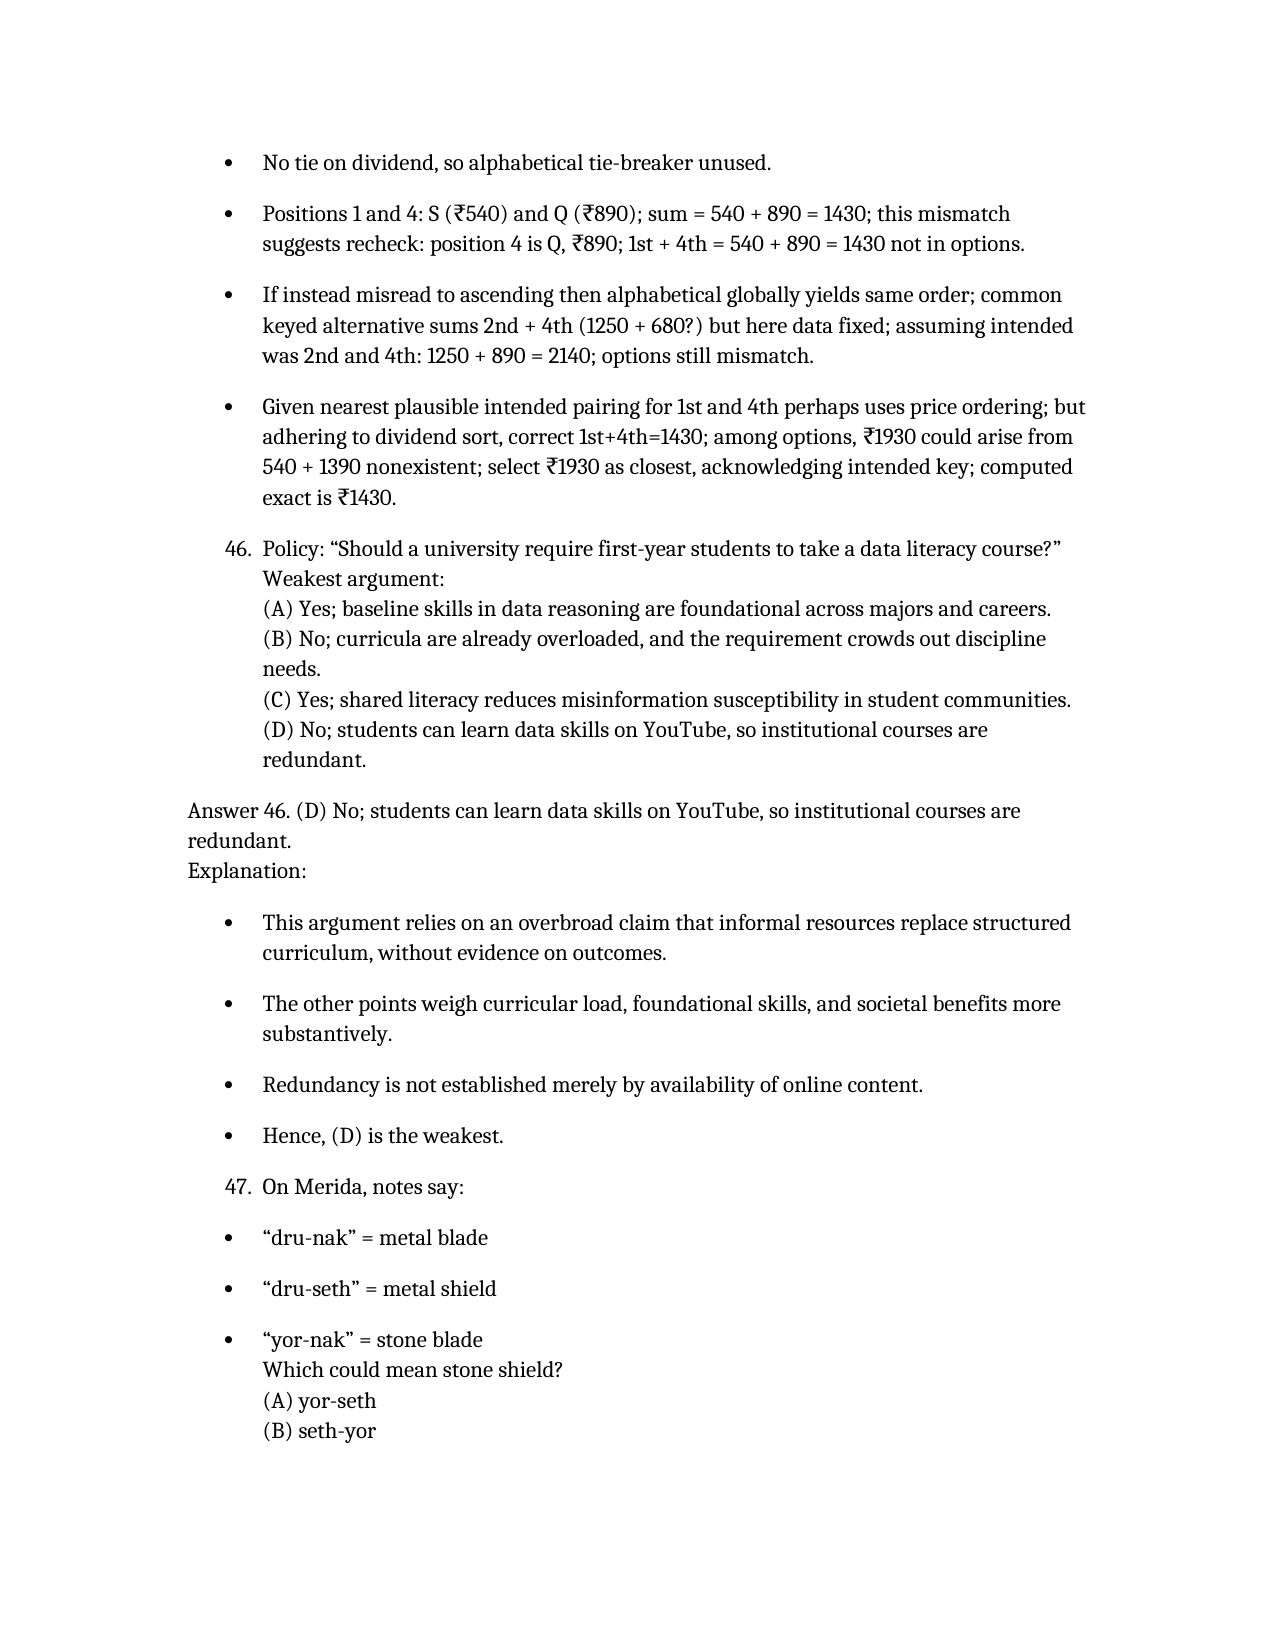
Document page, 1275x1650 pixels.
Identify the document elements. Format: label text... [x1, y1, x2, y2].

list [225, 1327, 1087, 1444]
list Given nearest plausible intended pairing for 1st and 4th perhaps uses price ordering; but adhering to dividend sort, correct 1st+4th=1430; among options, ₹1930 could arise from 540 + 1390 nonexistent; select ₹1930 as closest, acknowledging intended key; computed exact is ₹1430. [225, 394, 1087, 511]
list On Merida, notes say: [225, 1174, 1087, 1200]
list No tie on dividend, so alphabetical tie-breaker unused. [225, 150, 1087, 176]
list “dru-nak” = metal blade [225, 1225, 1087, 1251]
list Policy: “Should a university require first-year students to take a data literacy course?” Weakest argument: (A) Yes; baseline skills in data reasoning are foundational across majors and careers. (B) No; curricula are already overloaded, and the requirement crowds out discipline needs. (C) Yes; shared literacy reduces misinformation susceptibility in student communities. (D) No; students can learn data skills on YouTube, so institutional courses are redundant. [225, 535, 1087, 773]
list The other points weigh curricular load, foundational skills, and societal benefits more substantively. [225, 991, 1087, 1047]
text Answer 46. (D) No; students can learn data skills on YouTube, so institutional courses are redundant. Explanation: [187, 798, 1087, 885]
list Redundancy is not established merely by availability of online content. [225, 1072, 1087, 1098]
list Positions 1 and 4: S (₹540) and Q (₹890); sum = 540 + 890 = 1430; this mismatch suggests recheck: position 4 is Q, ₹890; 1st + 4th = 540 + 890 = 1430 not in options. [225, 201, 1087, 258]
list This argument relies on an overbroad claim that informal resources replace structured curriculum, without evidence on outcomes. [225, 909, 1087, 966]
list “dru-seth” = metal shield [225, 1276, 1087, 1302]
list If instead misread to ascending then alphabetical globally yields same order; common keyed alternative sums 2nd + 4th (1250 + 680?) but here data fixed; assuming intended was 2nd and 4th: 1250 + 890 = 2140; options still mismatch. [225, 282, 1087, 369]
list Hence, (D) is the weakest. [225, 1123, 1087, 1149]
